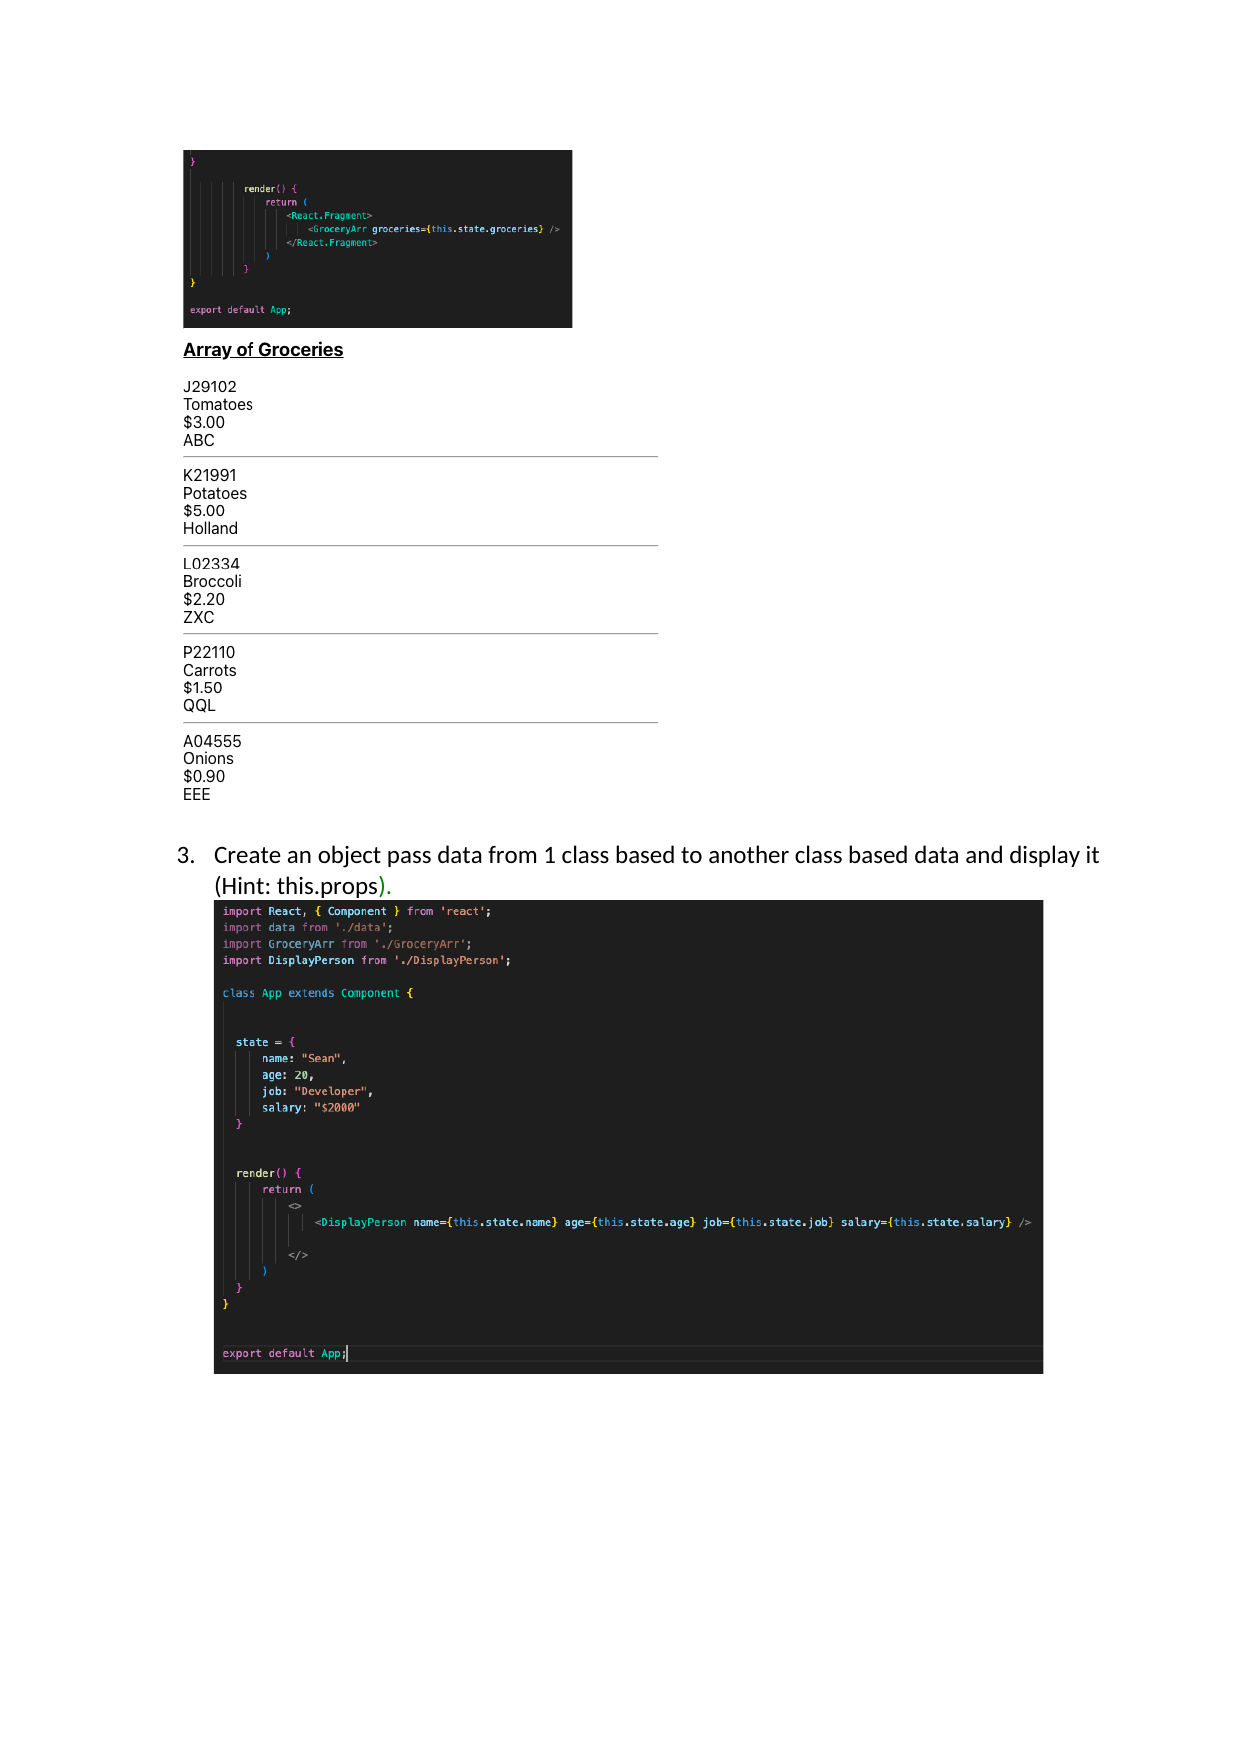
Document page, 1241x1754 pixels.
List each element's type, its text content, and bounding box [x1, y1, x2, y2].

picture [183, 150, 659, 809]
list Create an object pass data from 1 class based to another class based data and display it (Hint: this.props). [176, 839, 1101, 901]
picture [213, 900, 1044, 1374]
